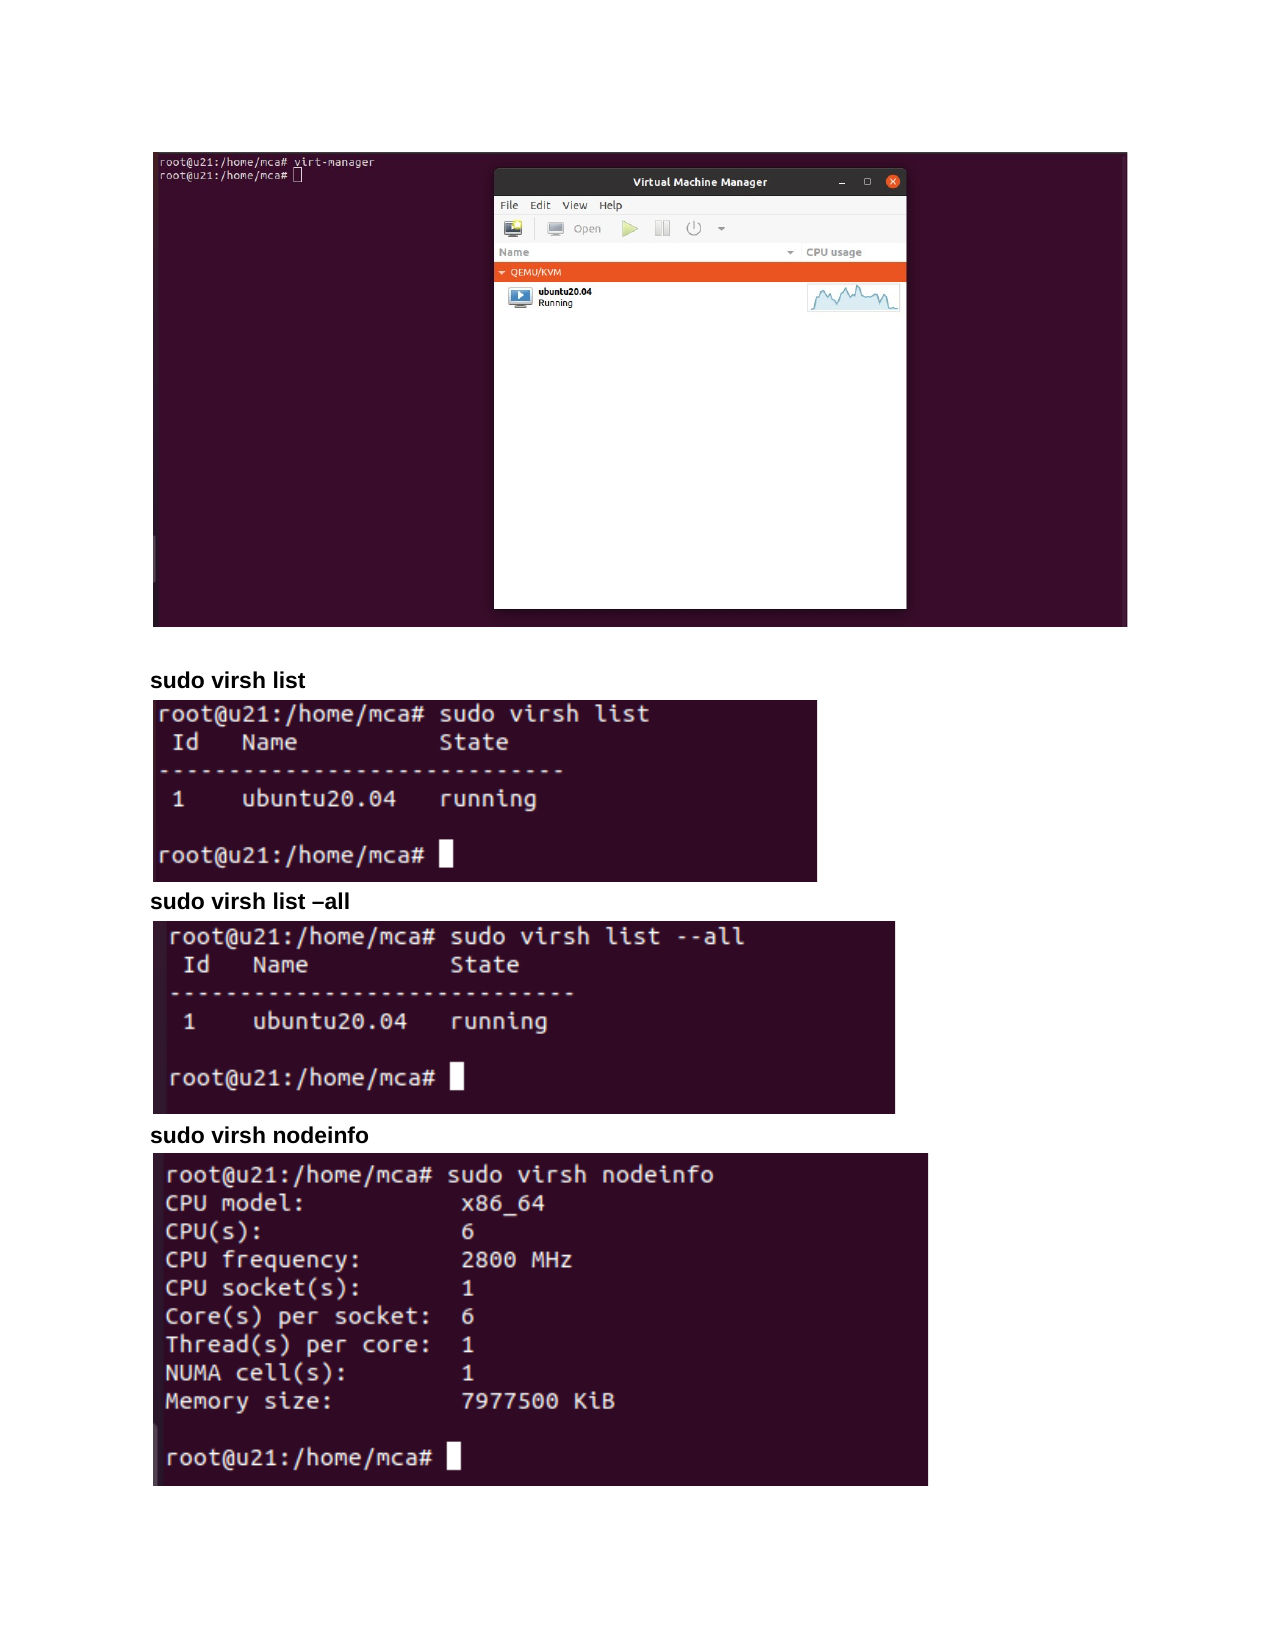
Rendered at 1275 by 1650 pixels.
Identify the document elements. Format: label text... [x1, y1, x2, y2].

picture [153, 700, 818, 882]
text sudo virsh list [150, 667, 1139, 693]
picture [153, 152, 1128, 627]
text sudo virsh nodeinfo [150, 1122, 1139, 1148]
picture [153, 1153, 929, 1486]
picture [153, 921, 896, 1114]
